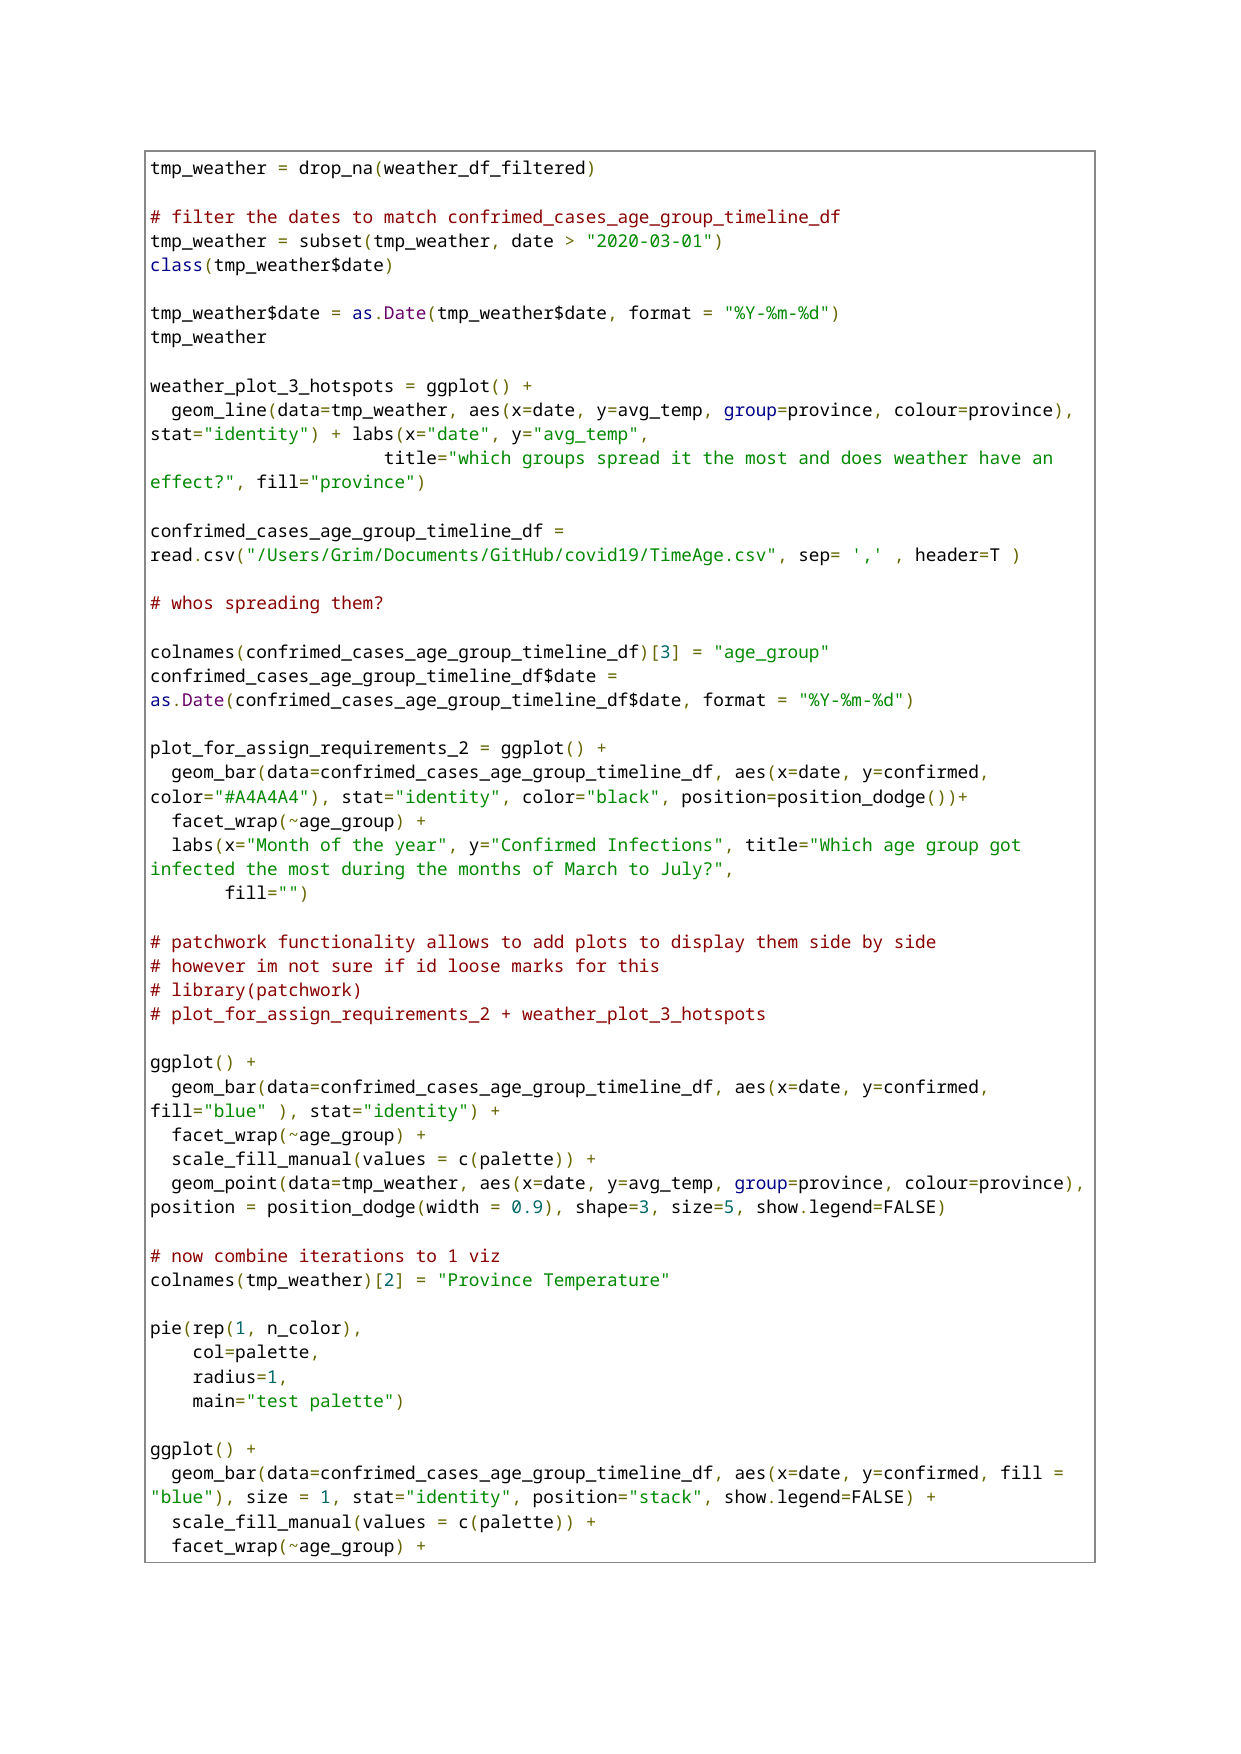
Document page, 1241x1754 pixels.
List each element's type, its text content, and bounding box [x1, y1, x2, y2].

text weather_plot_3_hotspots = ggplot() + [150, 373, 1090, 397]
text # however im not sure if id loose marks for this [150, 953, 1090, 977]
text tmp_weather$date = as.Date(tmp_weather$date, format = "%Y-%m-%d") [150, 301, 1090, 325]
text geom_bar(data=confrimed_cases_age_group_timeline_df, aes(x=date, y=confirmed, fill="blue" ), stat="identity") + [150, 1074, 1090, 1122]
text tmp_weather [150, 325, 1090, 349]
text facet_wrap(~age_group) + [150, 1122, 1090, 1147]
text ggplot() + [150, 1050, 1090, 1074]
text labs(x="Month of the year", y="Confirmed Infections", title="Which age group got infected the most during the months of March to July?", [150, 832, 1090, 881]
text tmp_weather = subset(tmp_weather, date > "2020-03-01") [150, 228, 1090, 252]
text # now combine iterations to 1 viz [150, 1243, 1090, 1267]
text # plot_for_assign_requirements_2 + weather_plot_3_hotspots [150, 1002, 1090, 1026]
text scale_fill_manual(values = c(palette)) + [150, 1147, 1090, 1171]
text ggplot() + [150, 1437, 1090, 1461]
text pie(rep(1, n_color), [150, 1316, 1090, 1340]
text geom_bar(data=confrimed_cases_age_group_timeline_df, aes(x=date, y=confirmed, color="#A4A4A4"), stat="identity", color="black", position=position_dodge())+ [150, 760, 1090, 808]
text # patchwork functionality allows to add plots to display them side by side [150, 929, 1090, 953]
text scale_fill_manual(values = c(palette)) + [150, 1509, 1090, 1527]
text tmp_weather = drop_na(weather_df_filtered) [146, 152, 1094, 180]
text facet_wrap(~age_group) + [150, 808, 1090, 832]
text fill="") [150, 881, 1090, 905]
text confrimed_cases_age_group_timeline_df = read.csv("/Users/Grim/Documents/GitHub/covid19/TimeAge.csv", sep= ',' , header=T ) [150, 518, 1090, 567]
text geom_bar(data=confrimed_cases_age_group_timeline_df, aes(x=date, y=confirmed, fill = "blue"), size = 1, stat="identity", position="stack", show.legend=FALSE) + [150, 1461, 1090, 1509]
text colnames(confrimed_cases_age_group_timeline_df)[3] = "age_group" [150, 639, 1090, 663]
text facet_wrap(~age_group) + [146, 1527, 1094, 1562]
text # library(patchwork) [150, 977, 1090, 1002]
text confrimed_cases_age_group_timeline_df$date = as.Date(confrimed_cases_age_group_timeline_df$date, format = "%Y-%m-%d") [150, 663, 1090, 712]
text geom_line(data=tmp_weather, aes(x=date, y=avg_temp, group=province, colour=province), stat="identity") + labs(x="date", y="avg_temp", [150, 397, 1090, 446]
text radius=1, [150, 1364, 1090, 1388]
text colnames(tmp_weather)[2] = "Province Temperature" [150, 1267, 1090, 1292]
text title="which groups spread it the most and does weather have an effect?", fill="province") [150, 446, 1090, 494]
text class(tmp_weather$date) [150, 252, 1090, 277]
text geom_point(data=tmp_weather, aes(x=date, y=avg_temp, group=province, colour=province), position = position_dodge(width = 0.9), shape=3, size=5, show.legend=FALSE) [150, 1171, 1090, 1219]
text # filter the dates to match confrimed_cases_age_group_timeline_df [150, 204, 1090, 228]
text main="test palette") [150, 1388, 1090, 1412]
text col=palette, [150, 1340, 1090, 1364]
text plot_for_assign_requirements_2 = ggplot() + [150, 736, 1090, 760]
text # whos spreading them? [150, 591, 1090, 615]
